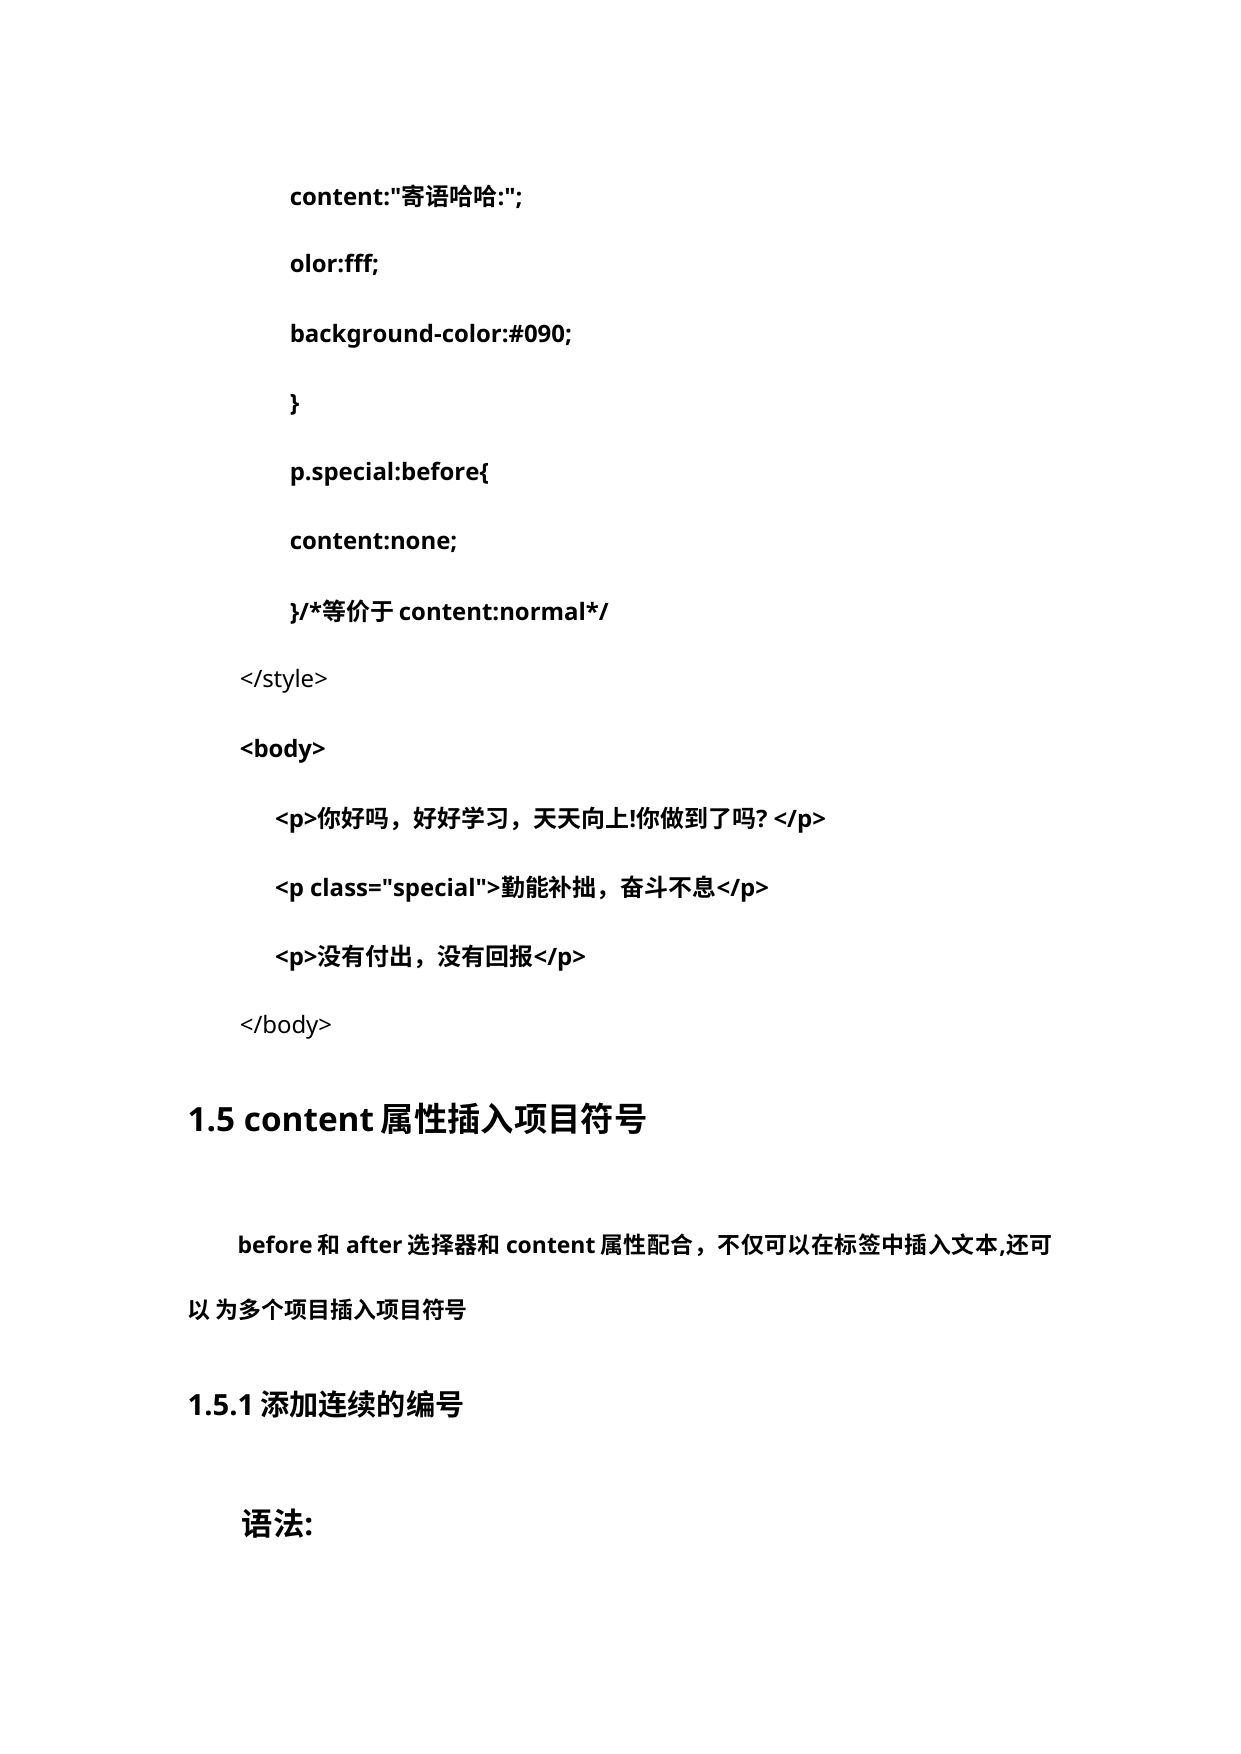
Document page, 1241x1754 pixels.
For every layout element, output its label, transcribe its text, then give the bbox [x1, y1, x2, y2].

text p.special:before{ [237, 439, 1053, 504]
text <p class="special">勤能补拙，奋斗不息</p> [223, 854, 1053, 919]
text </style> [187, 646, 1053, 711]
text content:none; [237, 508, 1053, 573]
text 语法: [187, 1489, 1053, 1554]
text background-color:#090; [237, 300, 1053, 365]
subtitle 1.5.1添加连续的编号 [187, 1371, 1053, 1436]
text olor:fff; [237, 231, 1053, 296]
text <p>你好吗，好好学习，天天向上!你做到了吗? </p> [223, 784, 1053, 849]
subtitle 1.5 content属性插入项目符号 [187, 1084, 1053, 1149]
text content:"寄语哈哈:"; [237, 162, 1053, 227]
text <p>没有付出，没有回报</p> [223, 923, 1053, 988]
text }/*等价于content:normal*/ [237, 577, 1053, 642]
text } [237, 369, 1053, 434]
text <body> [187, 715, 1053, 780]
text before和after选择器和content属性配合，不仅可以在标签中插入文本,还可以 为多个项目插入项目符号 [187, 1211, 1053, 1341]
text </body> [187, 992, 1053, 1057]
